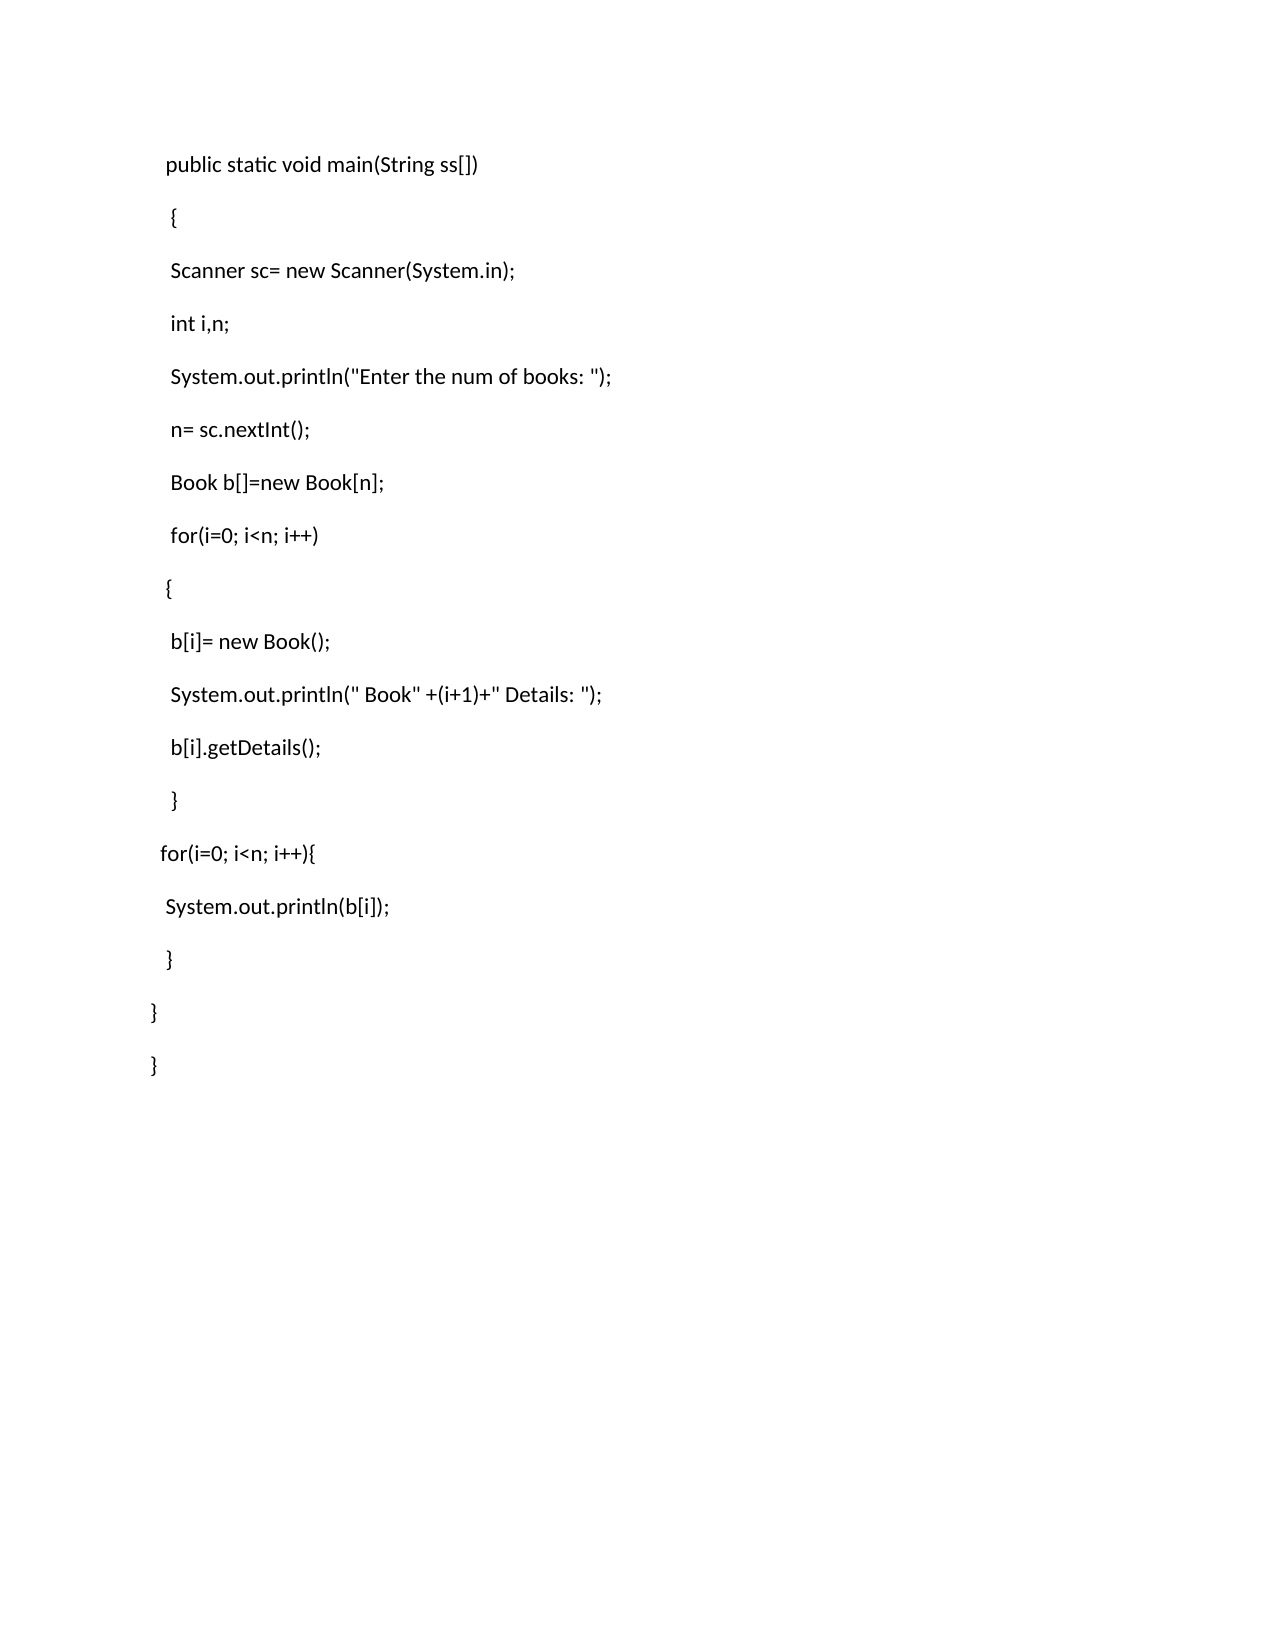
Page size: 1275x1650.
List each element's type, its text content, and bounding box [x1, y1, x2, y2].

text } [150, 998, 1125, 1026]
text } [150, 945, 1125, 973]
text for(i=0; i<n; i++) [150, 521, 1125, 549]
text System.out.println("Enter the num of books: "); [150, 362, 1125, 390]
text Book b[]=new Book[n]; [150, 468, 1125, 496]
text System.out.println(b[i]); [150, 892, 1125, 920]
text int i,n; [150, 309, 1125, 337]
text for(i=0; i<n; i++){ [150, 839, 1125, 867]
text { [150, 203, 1125, 231]
text b[i]= new Book(); [150, 627, 1125, 655]
text } [150, 1051, 1125, 1079]
text b[i].getDetails(); [150, 733, 1125, 761]
text } [150, 786, 1125, 814]
text Scanner sc= new Scanner(System.in); [150, 256, 1125, 284]
text System.out.println(" Book" +(i+1)+" Details: "); [150, 680, 1125, 708]
text { [150, 574, 1125, 602]
text public static void main(String ss[]) [150, 150, 1125, 178]
text n= sc.nextInt(); [150, 415, 1125, 443]
